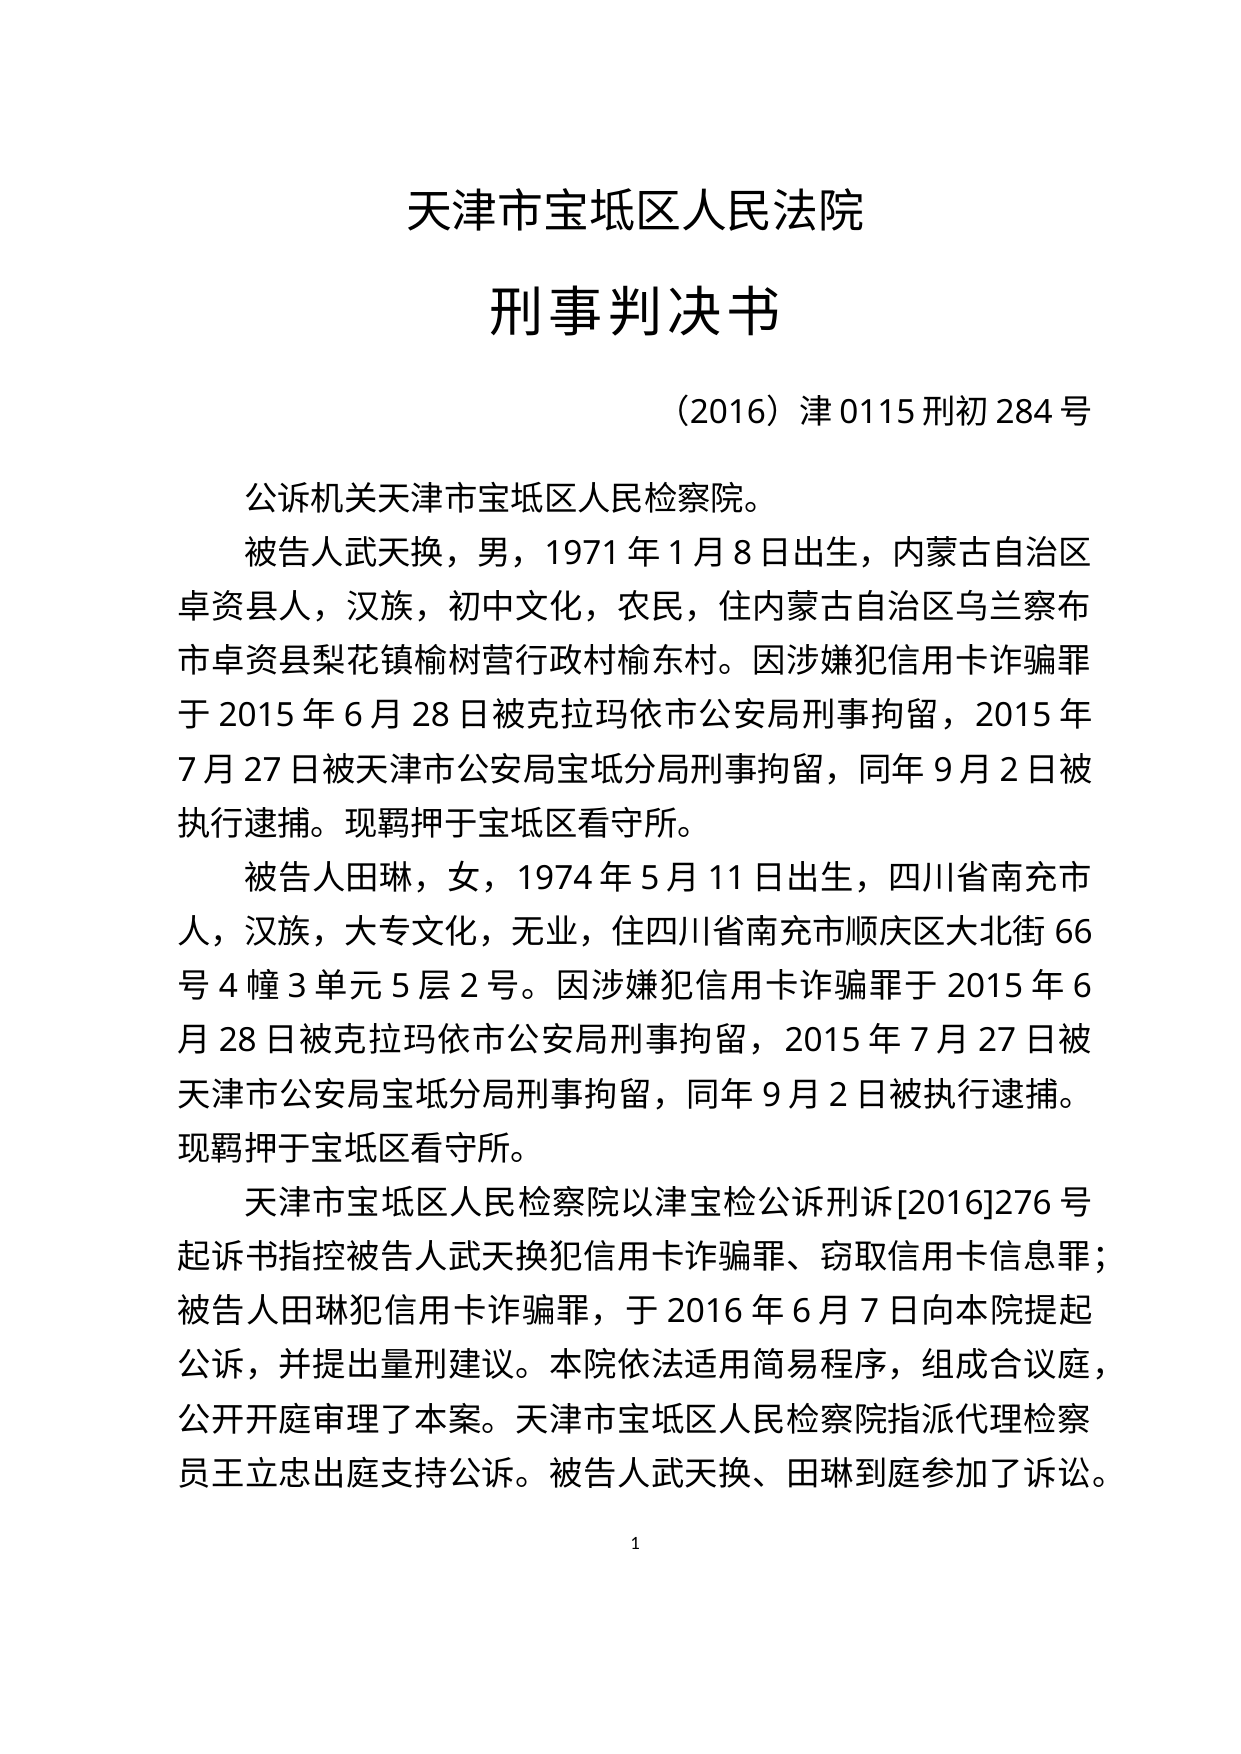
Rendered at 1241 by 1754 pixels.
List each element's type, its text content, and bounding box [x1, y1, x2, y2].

text 被告人武天换，男，1971年1月8日出生，内蒙古自治区卓资县人，汉族，初中文化，农民，住内蒙古自治区乌兰察布市卓资县梨花镇榆树营行政村榆东村。因涉嫌犯信用卡诈骗罪 于2015年6月28日被克拉玛依市公安局刑事拘留，2015年7月27日被天津市公安局宝坻分局刑事拘留，同年9月2日被执行逮捕。现羁押于宝坻区看守所。 [177, 521, 1092, 846]
text （2016）津0115刑初284号 [177, 348, 1092, 442]
text 天津市宝坻区人民法院 [177, 177, 1092, 240]
text 公诉机关天津市宝坻区人民检察院。 [177, 467, 1092, 521]
text 被告人田琳，女，1974年5月11日出生，四川省南充市人，汉族，大专文化，无业，住四川省南充市顺庆区大北街66号4幢3单元5层2号。因涉嫌犯信用卡诈骗罪于2015年6月28日被克拉玛依市公安局刑事拘留，2015年7月27日被天津市公安局宝坻分局刑事拘留，同年9月2日被执行逮捕。现羁押于宝坻区看守所。 [177, 846, 1092, 1171]
text 刑事判决书 [177, 265, 1092, 348]
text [177, 1171, 1092, 1496]
